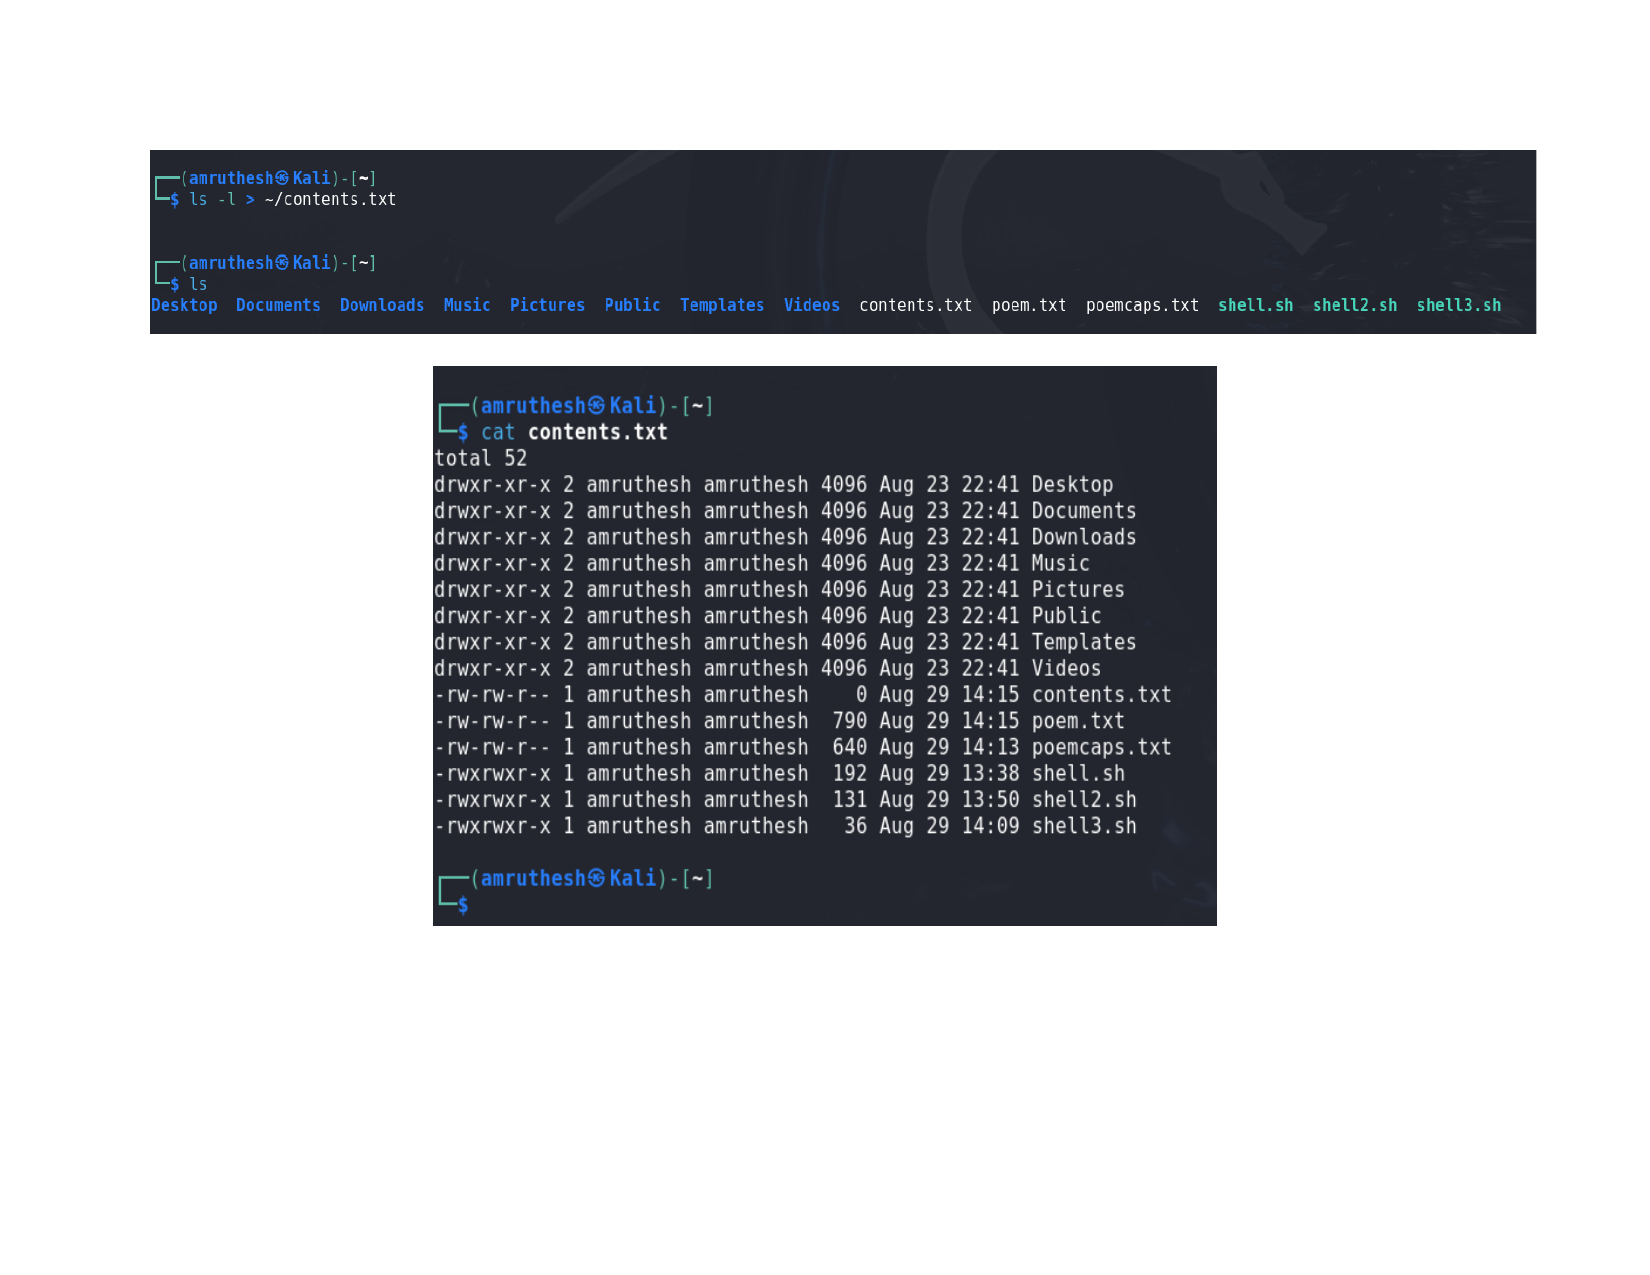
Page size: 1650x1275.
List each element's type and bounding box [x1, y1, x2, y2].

picture [150, 150, 1537, 334]
picture [433, 366, 1217, 926]
